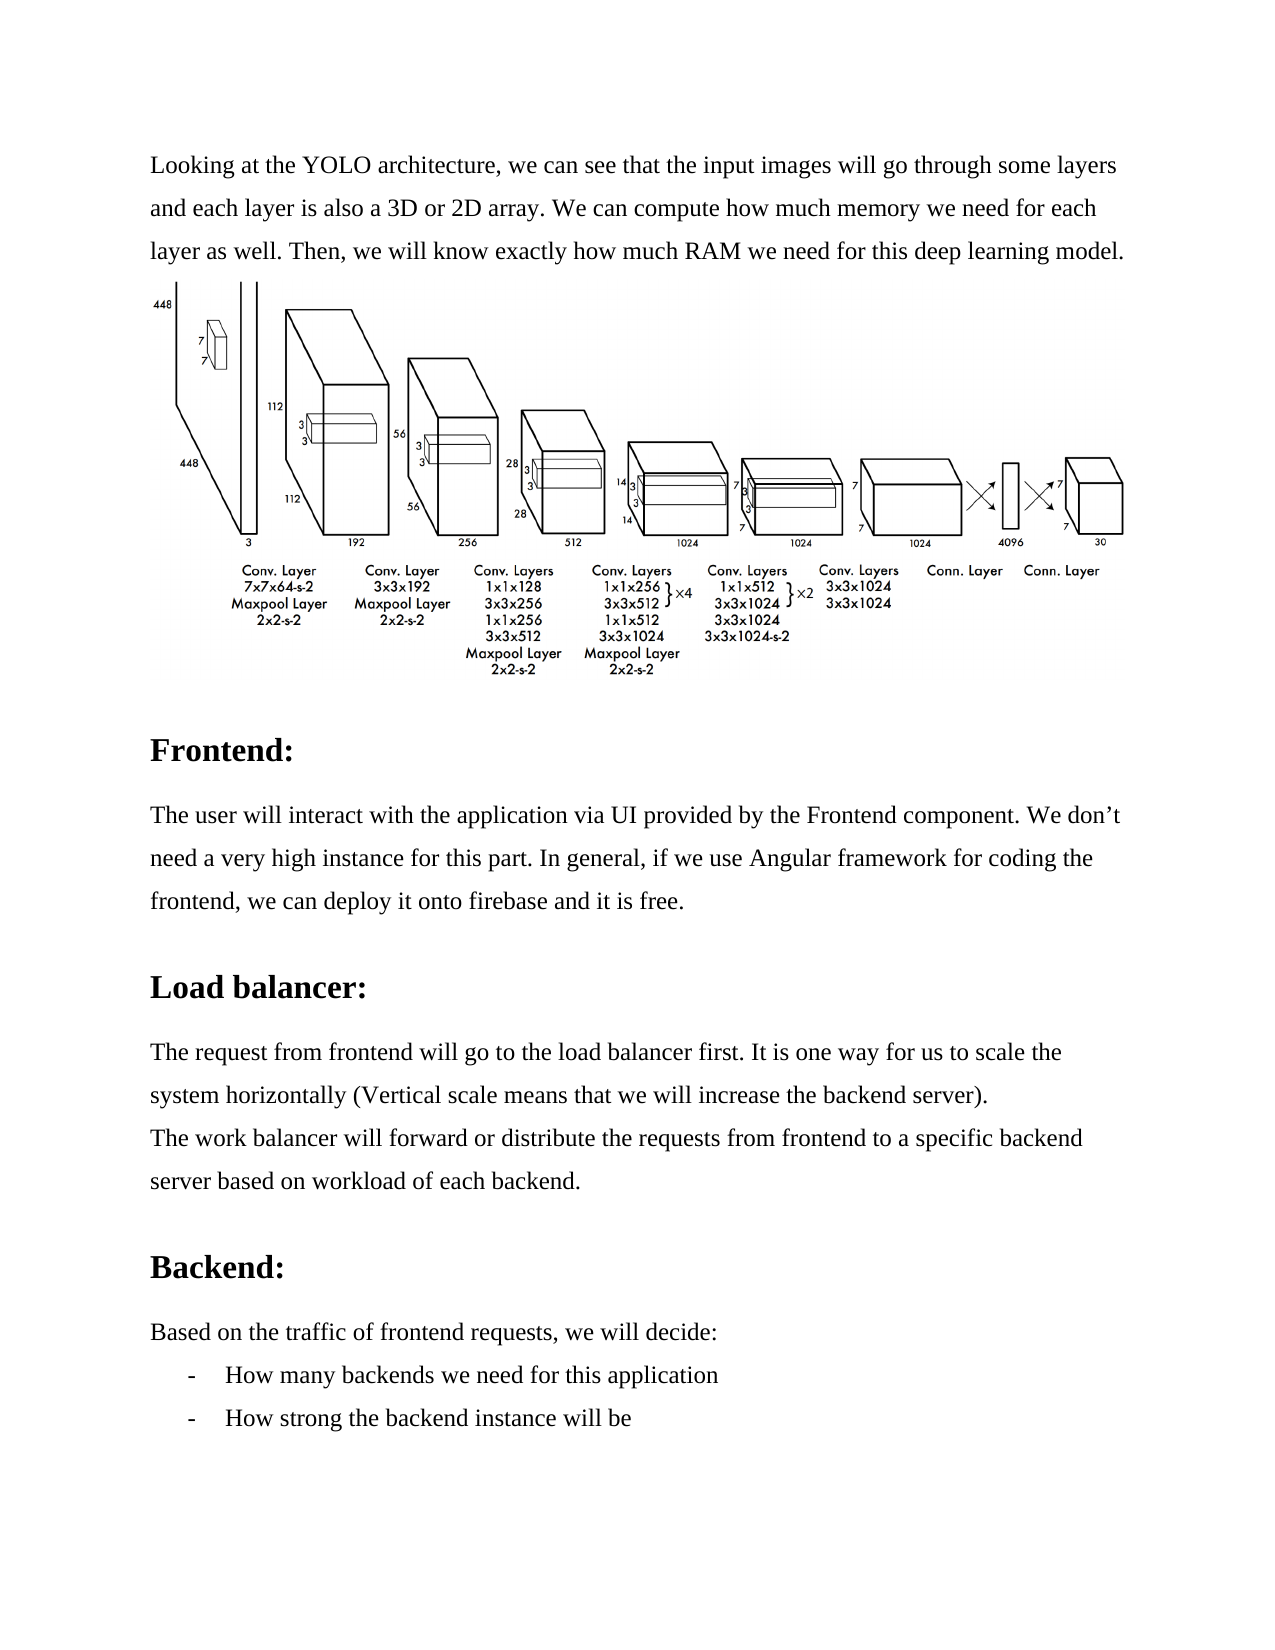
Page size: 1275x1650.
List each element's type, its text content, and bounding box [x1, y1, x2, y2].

text The work balancer will forward or distribute the requests from frontend to a specific backend server based on workload of each backend. [150, 1123, 1125, 1195]
subtitle Frontend: [150, 730, 1125, 768]
text Looking at the YOLO architecture, we can see that the input images will go through some layers and each layer is also a 3D or 2D array. We can compute how much memory we need for each layer as well. Then, we will know exactly how much RAM we need for this deep learning model. [150, 150, 1125, 265]
text Based on the traffic of frontend requests, we will decide: [150, 1317, 1125, 1346]
list How strong the backend instance will be [187, 1403, 1125, 1432]
text The user will interact with the application via UI provided by the Frontend component. We don’t need a very high instance for this part. In general, if we use Angular framework for coding the frontend, we can deploy it onto firebase and it is free. [150, 800, 1125, 915]
subtitle Load balancer: [150, 967, 1125, 1005]
subtitle Backend: [150, 1247, 1125, 1285]
list How many backends we need for this application [187, 1360, 1125, 1389]
text The request from frontend will go to the load balancer first. It is one way for us to scale the system horizontally (Vertical scale means that we will increase the backend server). [150, 1037, 1125, 1109]
picture [150, 279, 1125, 680]
